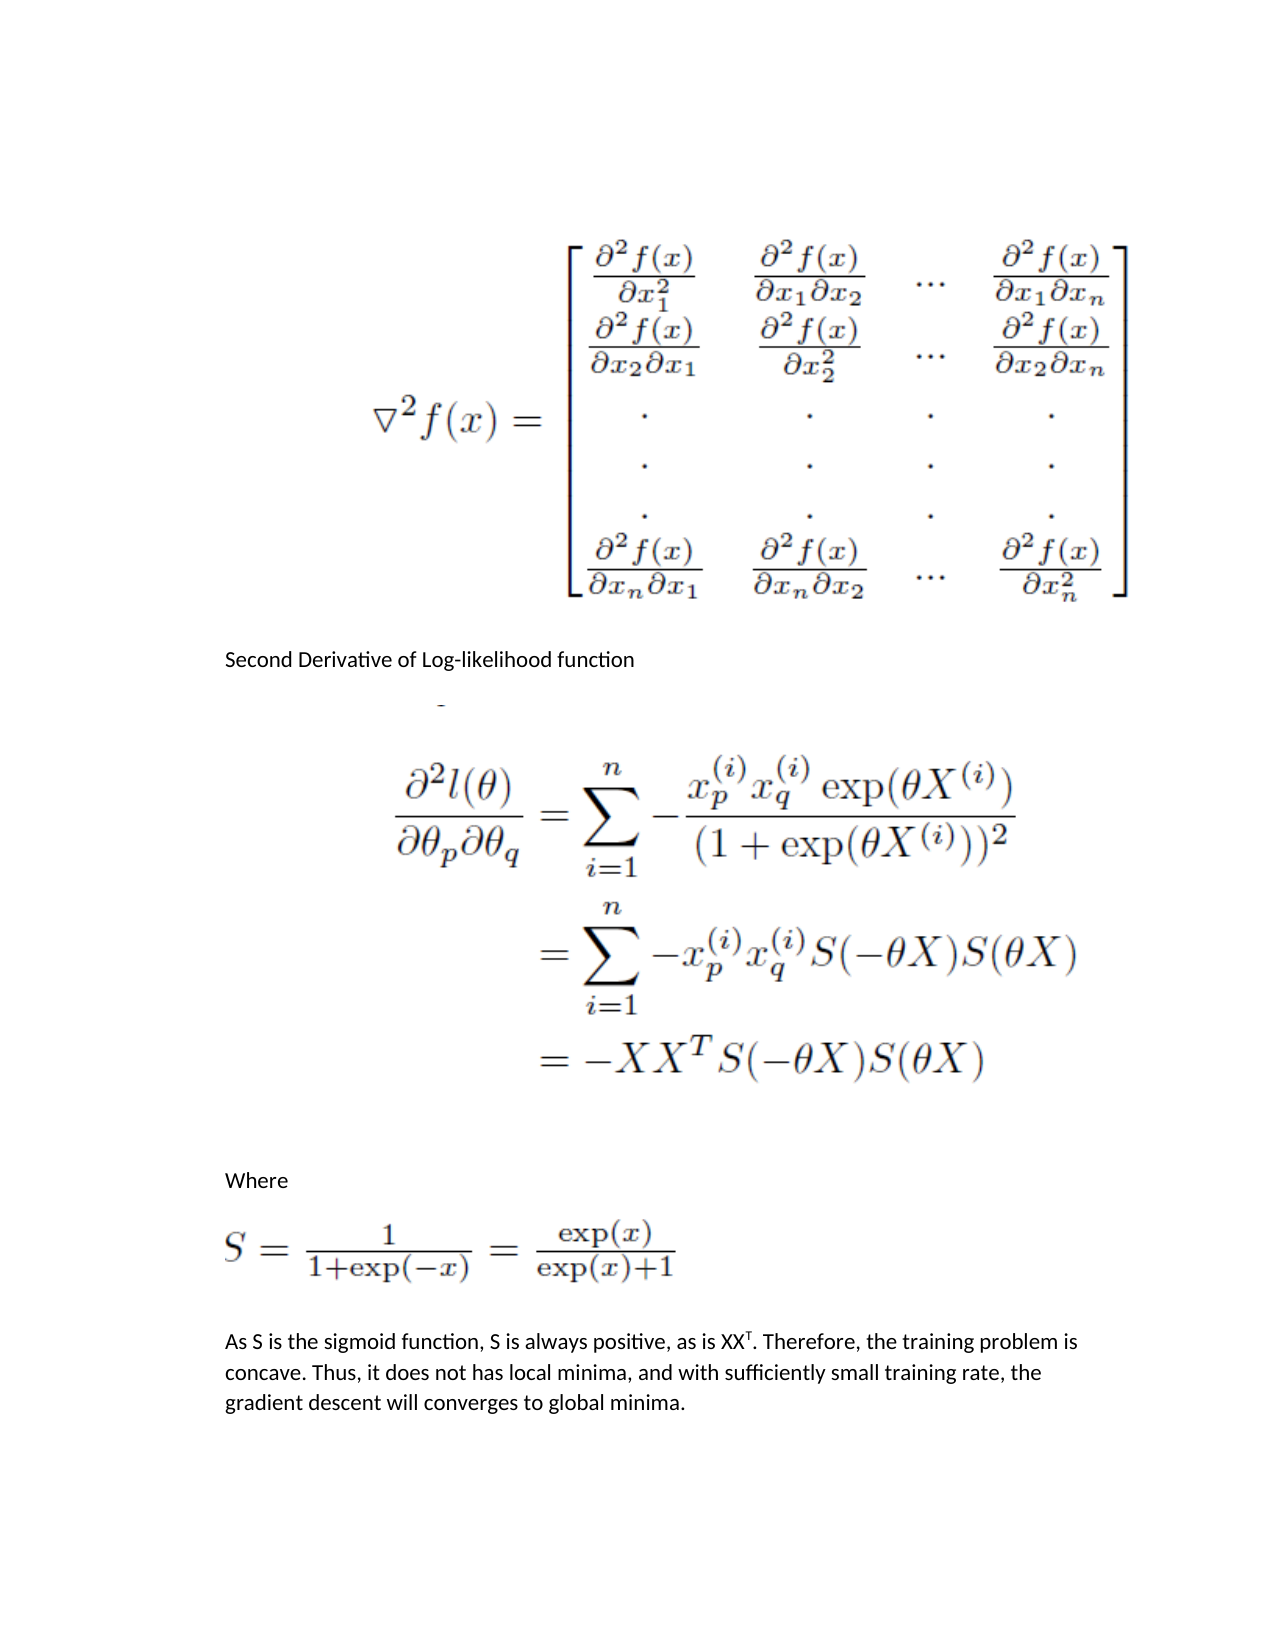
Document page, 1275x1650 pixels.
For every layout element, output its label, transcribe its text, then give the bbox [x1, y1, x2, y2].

list Where [225, 1166, 1125, 1194]
picture [225, 705, 1152, 1104]
list Second Derivative of Log-likelihood function [225, 645, 1125, 673]
picture [225, 1196, 679, 1295]
list As S is the sigmoid function, S is always positive, as is XXT. Therefore, the training problem is concave. Thus, it does not has local minima, and with sufficiently small training rate, the gradient descent will converges to global minima. [225, 1327, 1125, 1416]
picture [225, 150, 1186, 613]
